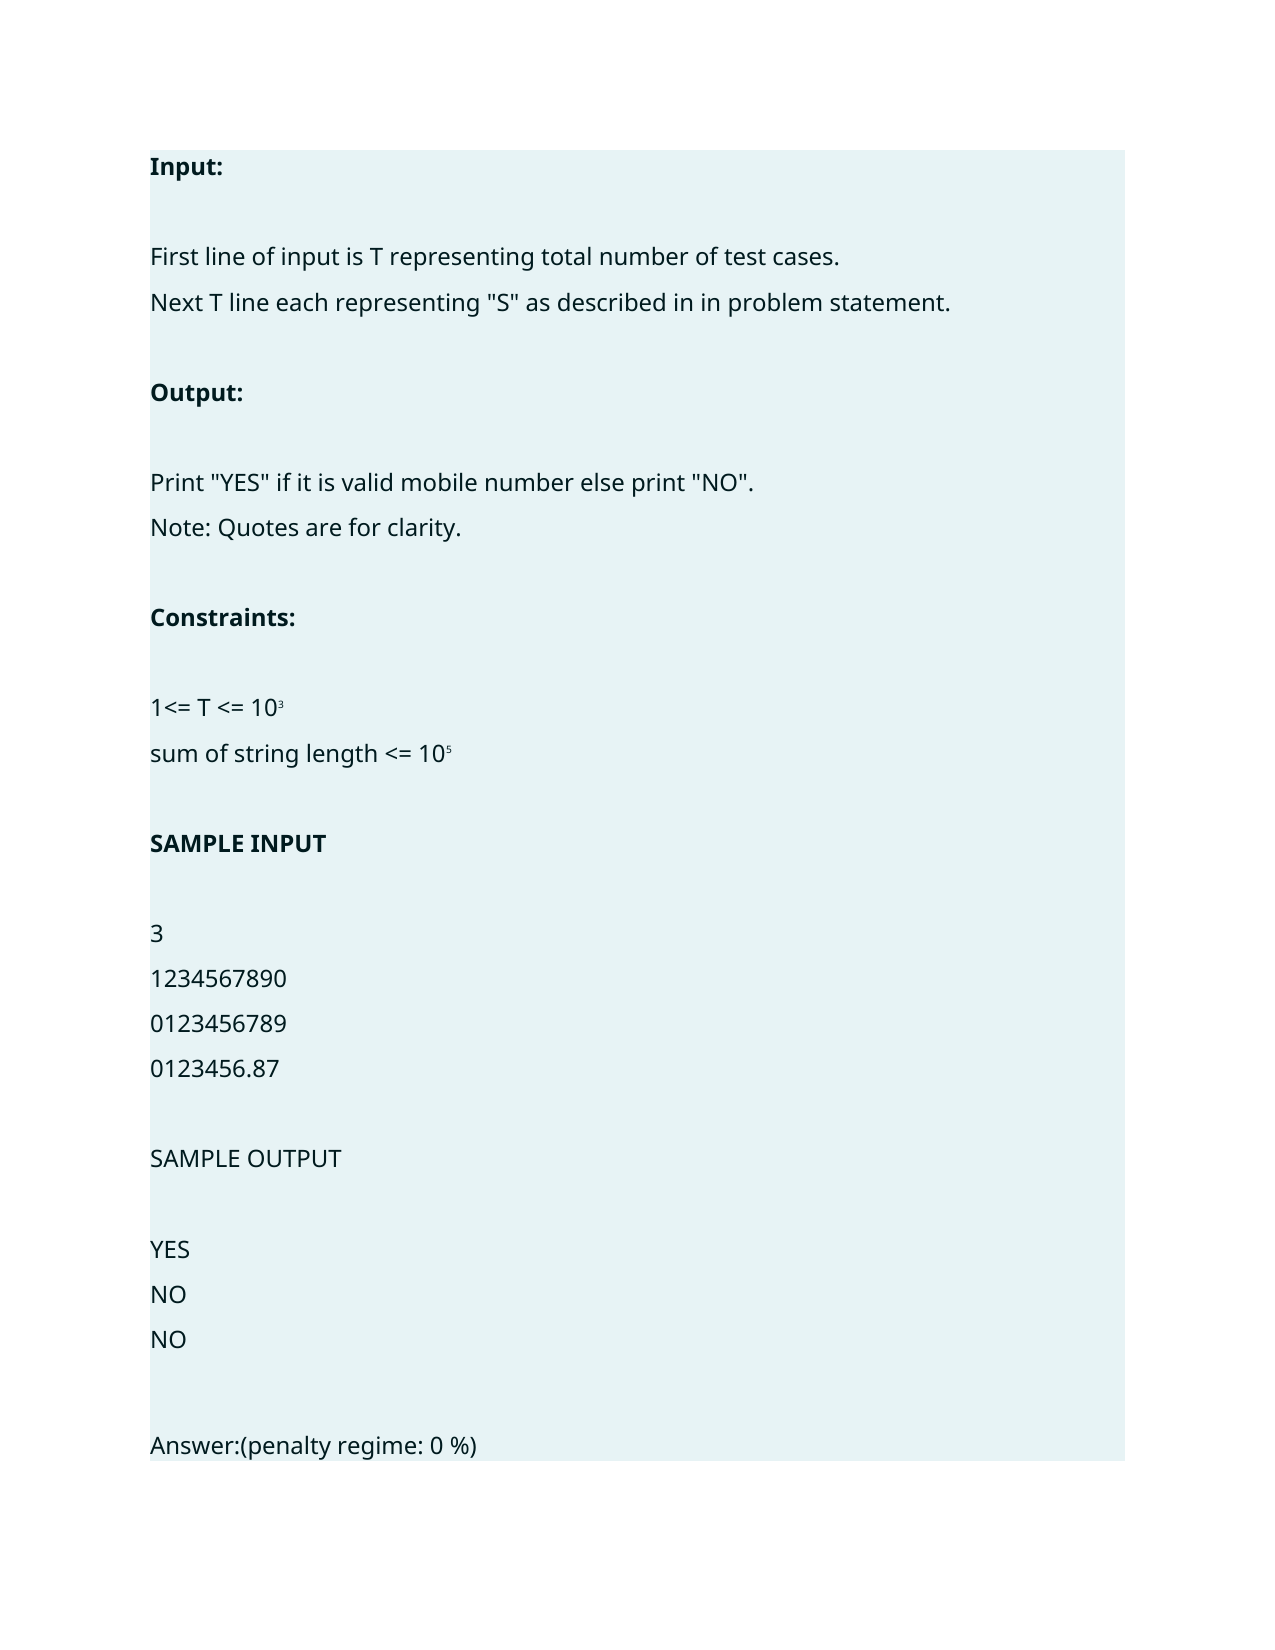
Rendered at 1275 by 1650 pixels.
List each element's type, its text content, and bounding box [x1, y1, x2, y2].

text sum of string length <= 105 [150, 736, 1125, 769]
text 0123456789 [150, 1007, 1125, 1039]
text Note: Quotes are for clarity. [150, 511, 1125, 543]
text SAMPLE INPUT [150, 827, 1125, 859]
text Print "YES" if it is valid mobile number else print "NO". [150, 466, 1125, 498]
text SAMPLE OUTPUT [150, 1142, 1125, 1175]
text 1234567890 [150, 962, 1125, 994]
text Constraints: [150, 601, 1125, 634]
text First line of input is T representing total number of test cases. [150, 240, 1125, 273]
text 3 [150, 917, 1125, 949]
text NO [150, 1323, 1125, 1355]
text Next T line each representing "S" as described in in problem statement. [150, 285, 1125, 318]
text Output: [150, 376, 1125, 408]
text 0123456.87 [150, 1052, 1125, 1085]
text 1<= T <= 103 [150, 691, 1125, 724]
text Answer:(penalty regime: 0 %) [150, 1428, 1125, 1461]
text NO [150, 1278, 1125, 1310]
text Input: [150, 150, 1125, 183]
text YES [150, 1232, 1125, 1265]
